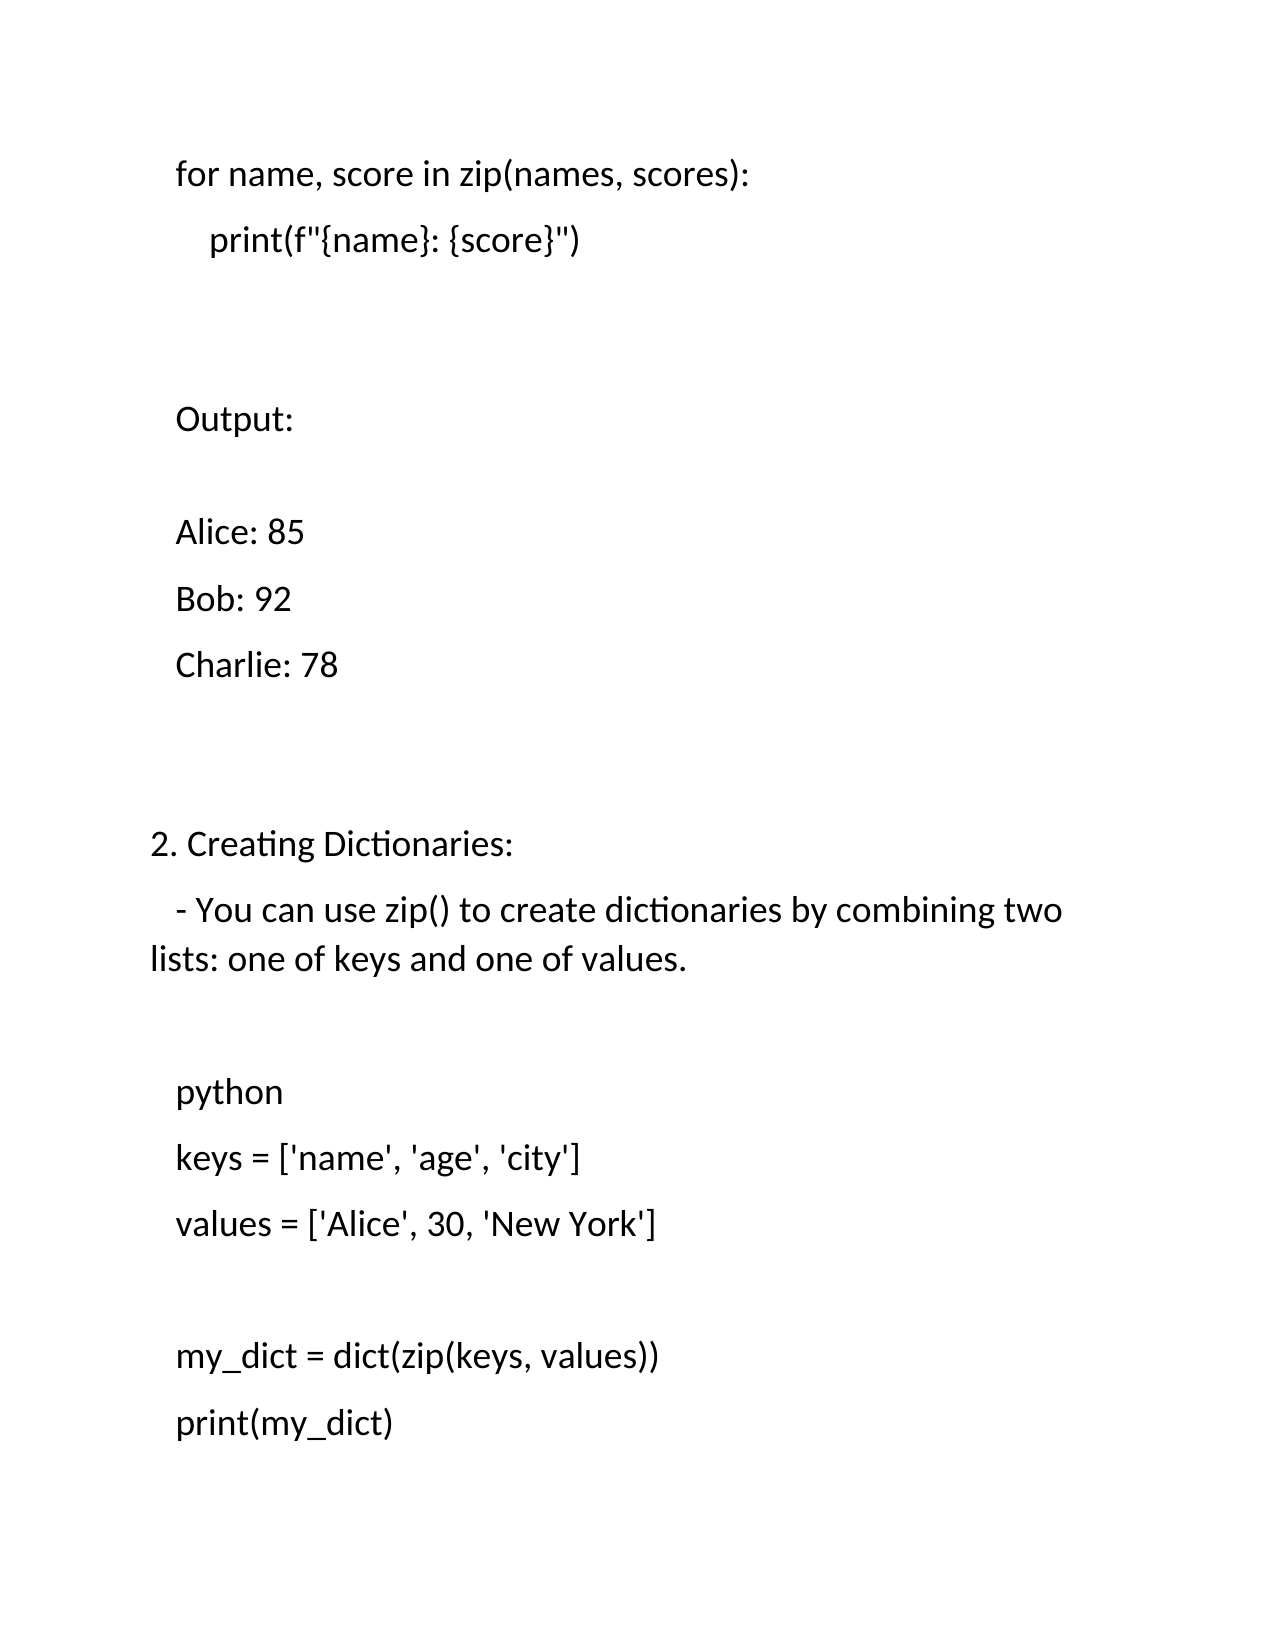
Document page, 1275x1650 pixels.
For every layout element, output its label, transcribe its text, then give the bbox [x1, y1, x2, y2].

text - You can use zip() to create dictionaries by combining two lists: one of keys and one of values. [150, 886, 1125, 981]
text my_dict = dict(zip(keys, values)) [150, 1332, 1125, 1378]
text Alice: 85 [150, 508, 1125, 554]
text 2. Creating Dictionaries: [150, 820, 1125, 866]
text Charlie: 78 [150, 641, 1125, 686]
text python [150, 1068, 1125, 1113]
text values = ['Alice', 30, 'New York'] [150, 1200, 1125, 1246]
text Output: [150, 395, 1125, 441]
text keys = ['name', 'age', 'city'] [150, 1134, 1125, 1180]
text for name, score in zip(names, scores): [150, 150, 1125, 196]
text print(f"{name}: {score}") [150, 216, 1125, 262]
text print(my_dict) [150, 1398, 1125, 1444]
text Bob: 92 [150, 574, 1125, 620]
